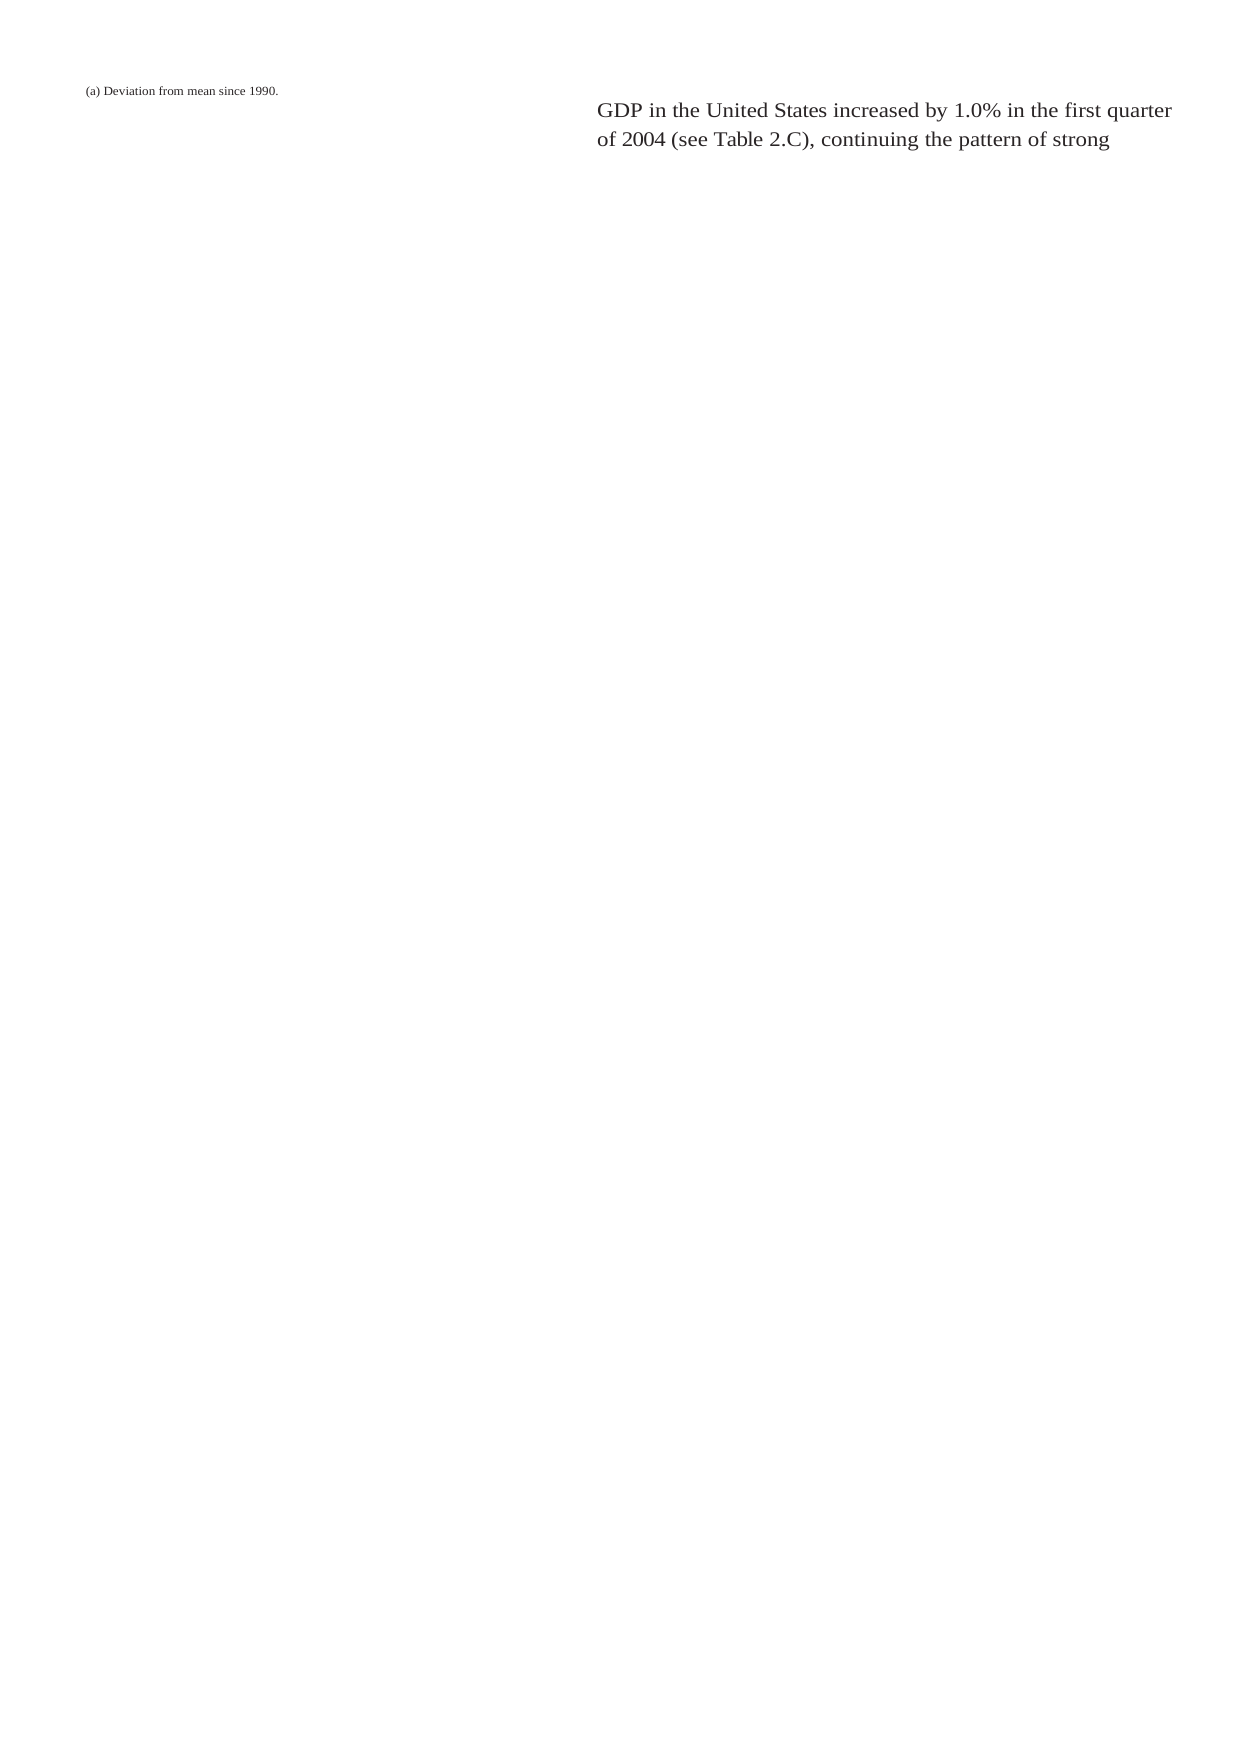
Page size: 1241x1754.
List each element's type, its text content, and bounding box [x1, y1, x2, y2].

text (a) Deviation from mean since 1990. [86, 83, 336, 98]
text GDP in the United States increased by 1.0% in the first quarter of 2004 (see Table 2.C), continuing the pattern of strong [597, 98, 1173, 151]
